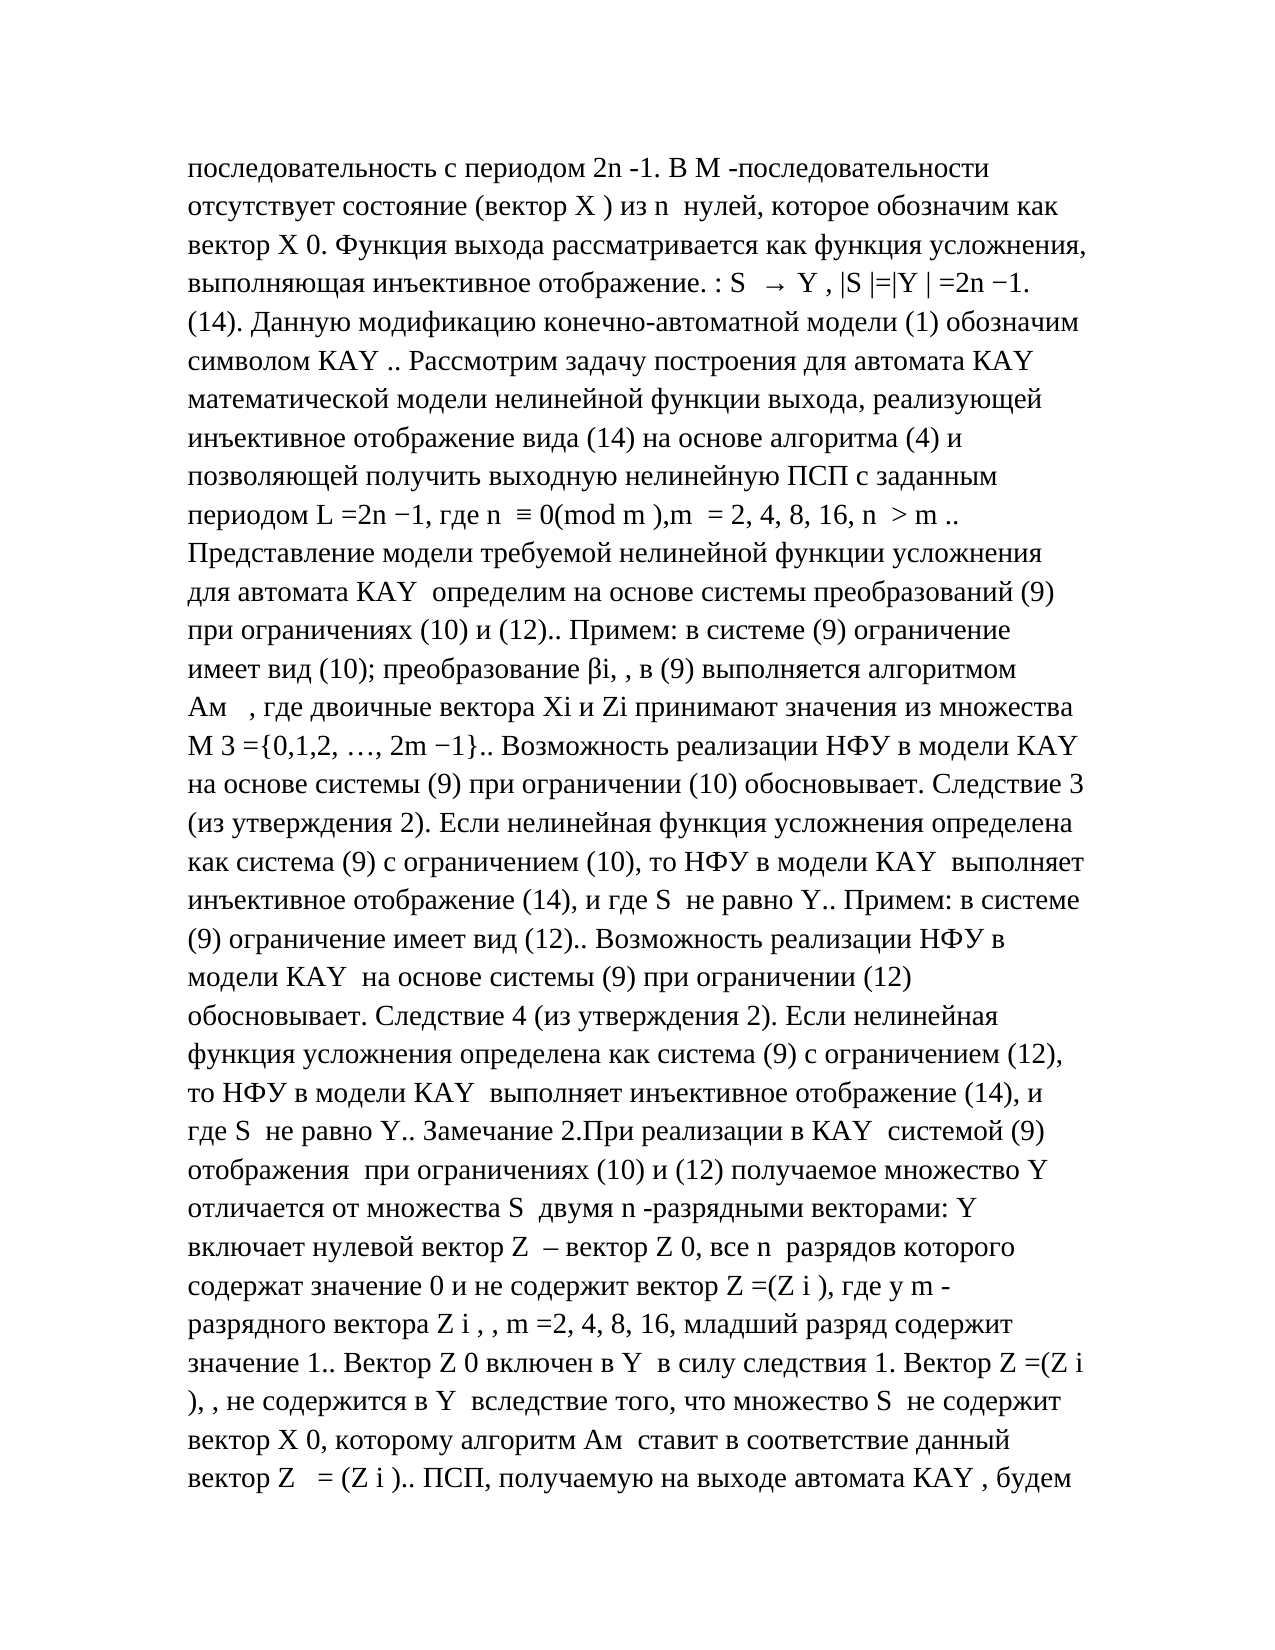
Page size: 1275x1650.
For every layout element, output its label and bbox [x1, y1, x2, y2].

text [187, 150, 1087, 1494]
